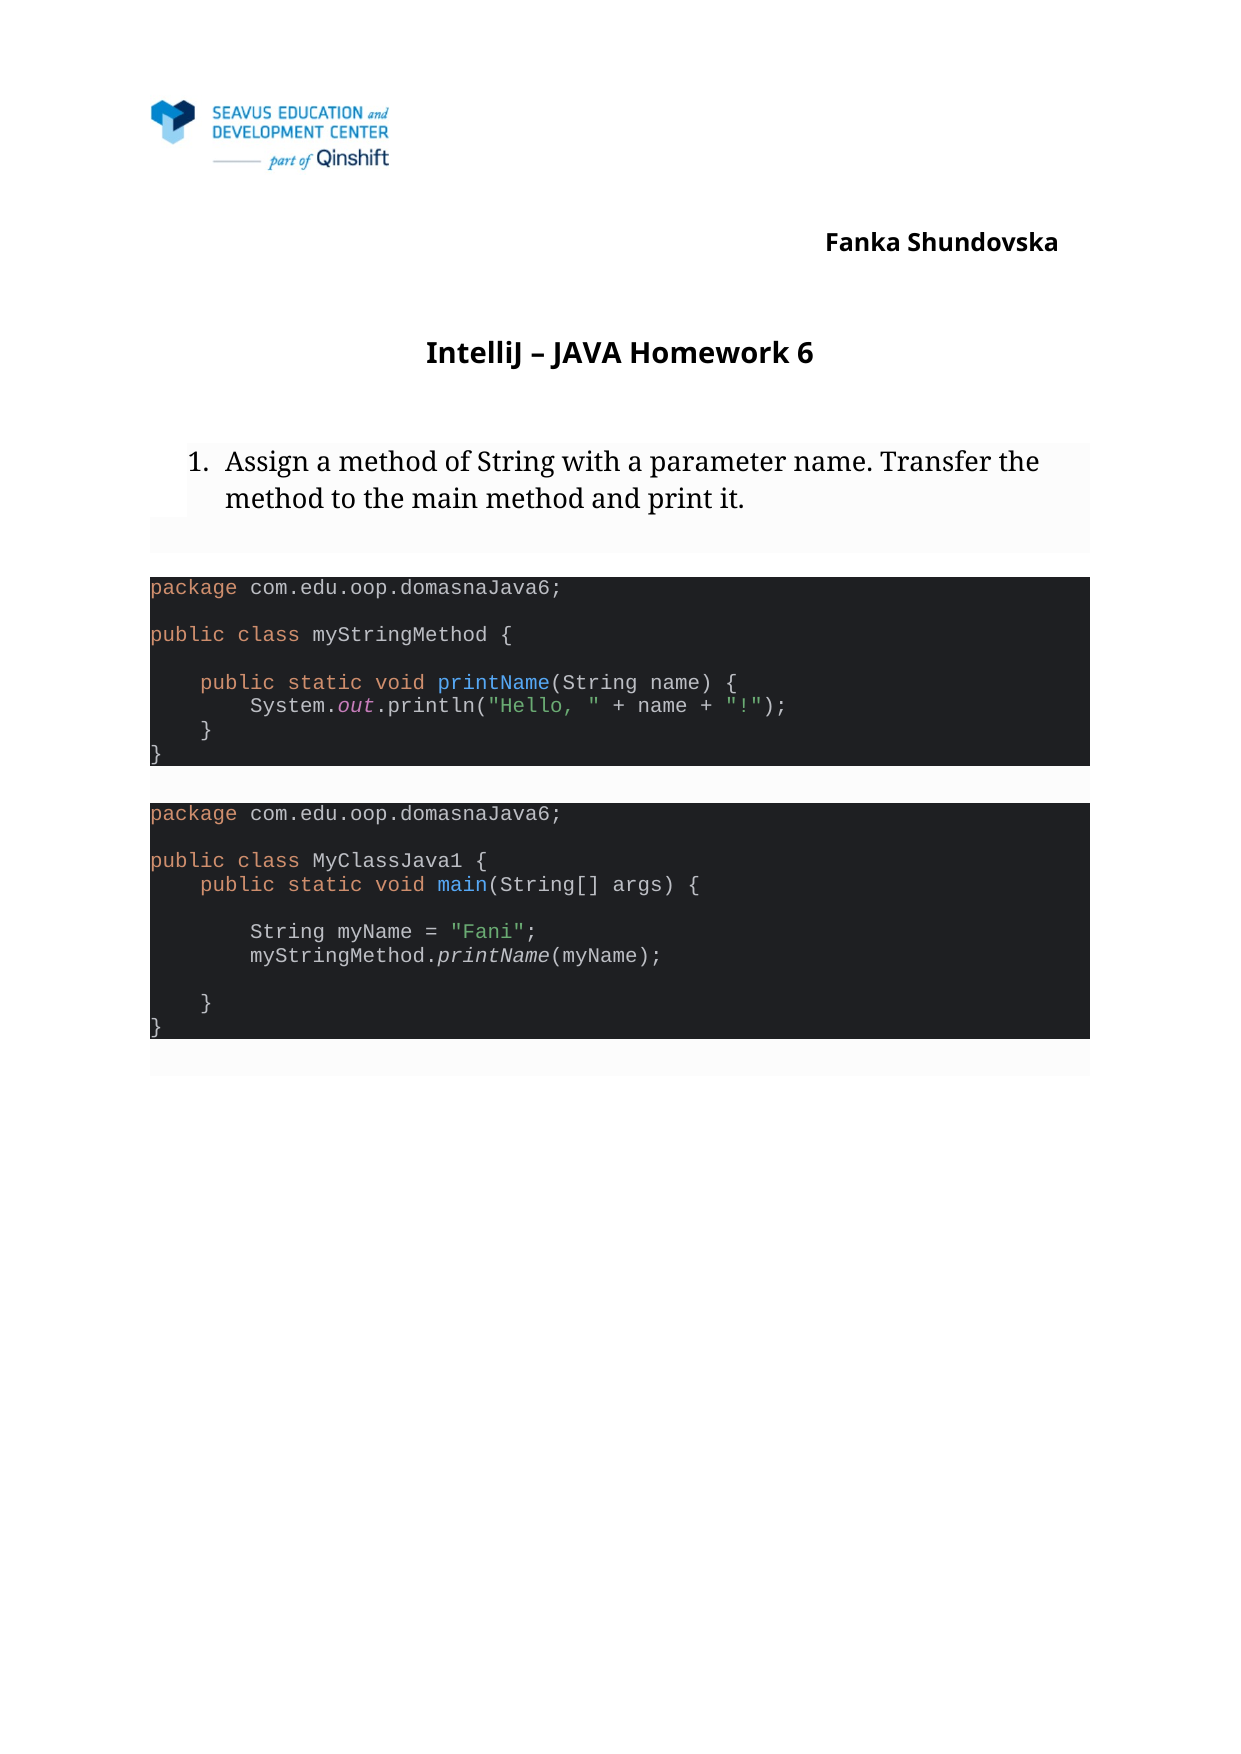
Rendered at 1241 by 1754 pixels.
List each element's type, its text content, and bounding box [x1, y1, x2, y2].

list Assign a method of String with a parameter name. Transfer the method to the main method and print it. [187, 443, 1090, 517]
text package com.edu.oop.domasnaJava6; public class myStringMethod { public static void printName(String name) { System.out.println("Hello, " + name + "!"); } } [150, 577, 1090, 766]
text package com.edu.oop.domasnaJava6; public class MyClassJava1 { public static void main(String[] args) { String myName = "Fani"; myStringMethod.printName(myName); } } [150, 803, 1090, 1039]
text Fanka Shundovska [150, 217, 1090, 259]
text IntelliJ – JAVA Homework 6 [150, 330, 1090, 372]
picture [150, 75, 393, 175]
